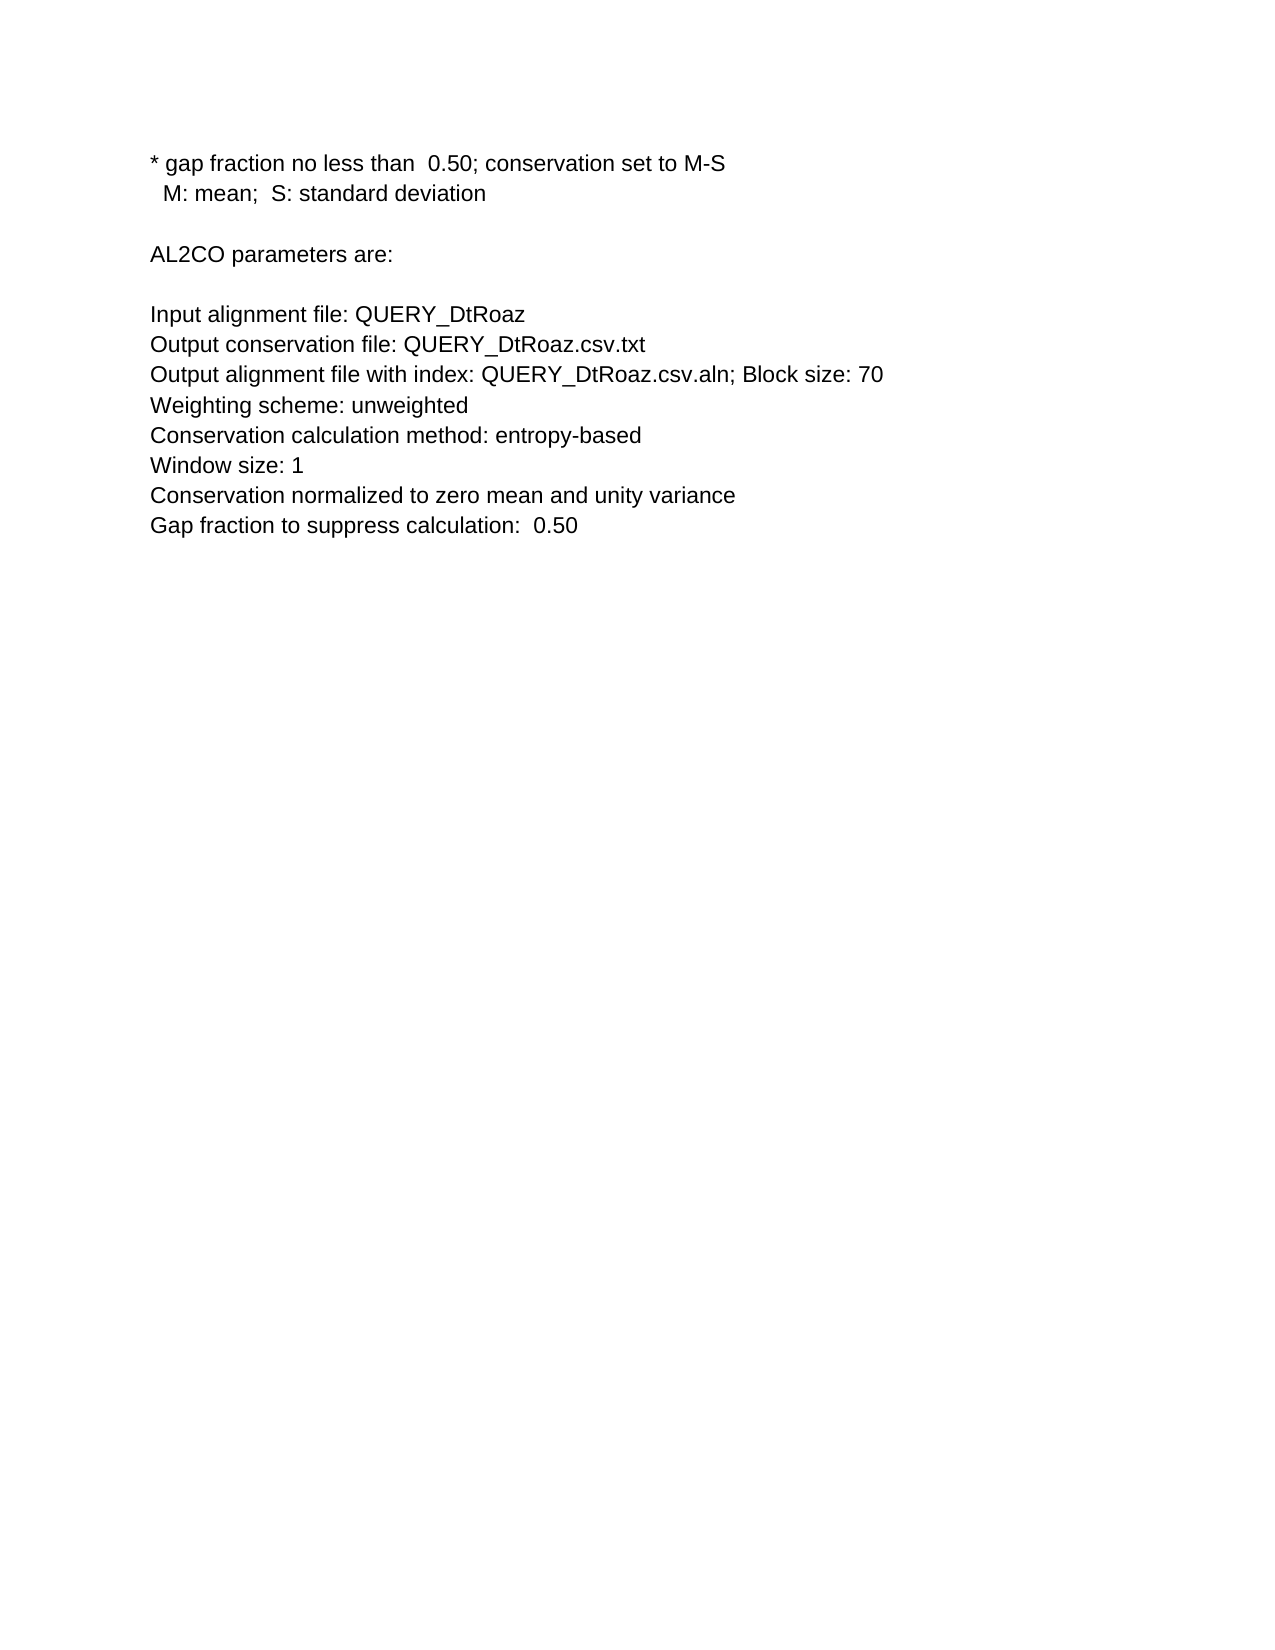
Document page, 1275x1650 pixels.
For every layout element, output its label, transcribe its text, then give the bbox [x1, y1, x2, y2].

text Output conservation file: QUERY_DtRoaz.csv.txt [150, 331, 1125, 358]
text AL2CO parameters are: [150, 241, 1125, 267]
text Output alignment file with index: QUERY_DtRoaz.csv.aln; Block size: 70 [150, 361, 1125, 388]
text M: mean; S: standard deviation [150, 180, 1125, 207]
text Conservation normalized to zero mean and unity variance [150, 482, 1125, 509]
text Gap fraction to suppress calculation: 0.50 [150, 512, 1125, 539]
text Weighting scheme: unweighted [150, 392, 1125, 418]
text * gap fraction no less than 0.50; conservation set to M-S [150, 150, 1125, 176]
text Conservation calculation method: entropy-based [150, 422, 1125, 448]
text Input alignment file: QUERY_DtRoaz [150, 301, 1125, 327]
text Window size: 1 [150, 452, 1125, 478]
